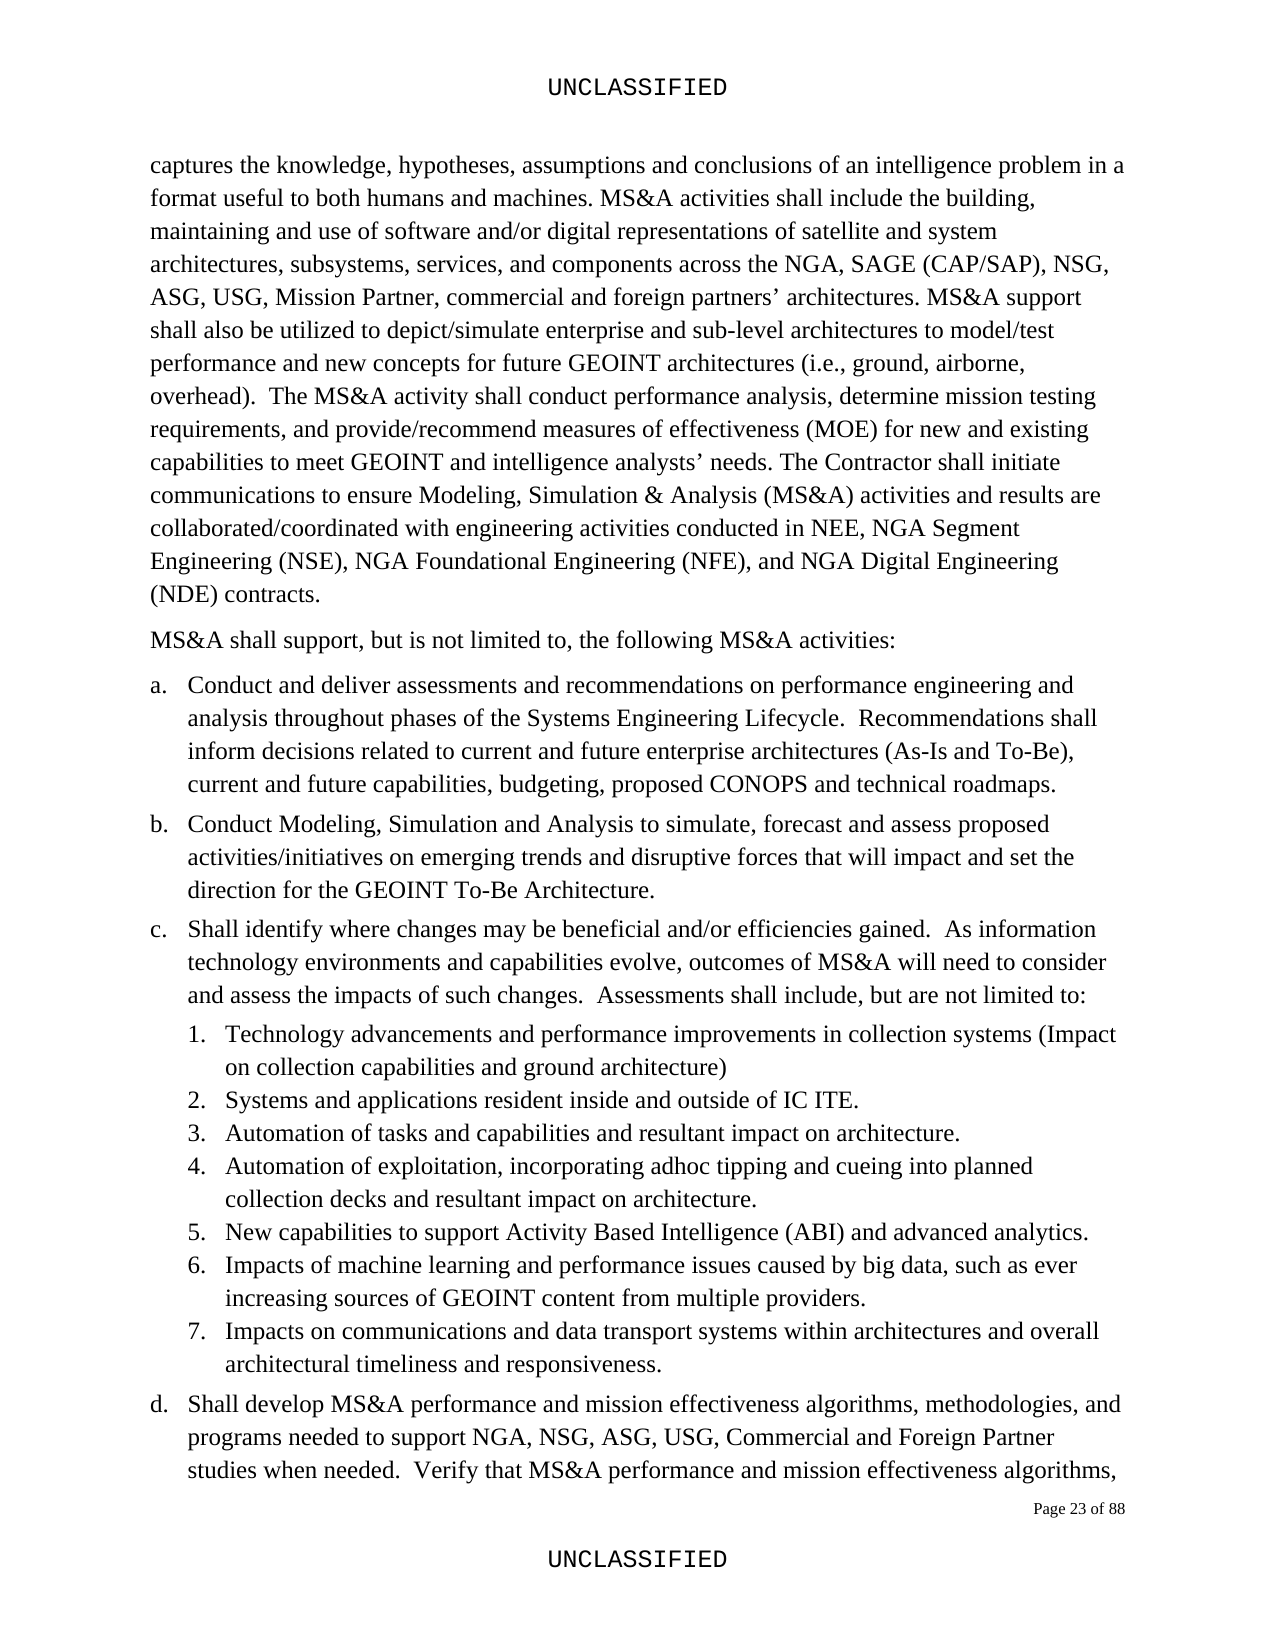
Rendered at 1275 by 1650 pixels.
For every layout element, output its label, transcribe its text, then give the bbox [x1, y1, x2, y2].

list Shall identify where changes may be beneficial and/or efficiencies gained. As information technology environments and capabilities evolve, outcomes of MS&A will need to consider and assess the impacts of such changes. Assessments shall include, but are not limited to: [150, 914, 1125, 1009]
list Automation of exploitation, incorporating adhoc tipping and cueing into planned collection decks and resultant impact on architecture. [187, 1151, 1125, 1213]
list Systems and applications resident inside and outside of IC ITE. [187, 1085, 1125, 1114]
list Impacts on communications and data transport systems within architectures and overall architectural timeliness and responsiveness. [187, 1316, 1125, 1378]
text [150, 150, 1125, 608]
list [150, 1389, 1125, 1483]
text MS&A shall support, but is not limited to, the following MS&A activities: [150, 625, 1125, 653]
list Conduct and deliver assessments and recommendations on performance engineering and analysis throughout phases of the Systems Engineering Lifecycle. Recommendations shall inform decisions related to current and future enterprise architectures (As-Is and To-Be), current and future capabilities, budgeting, proposed CONOPS and technical roadmaps. [150, 670, 1125, 798]
list New capabilities to support Activity Based Intelligence (ABI) and advanced analytics. [187, 1217, 1125, 1246]
list Impacts of machine learning and performance issues caused by big data, such as ever increasing sources of GEOINT content from multiple providers. [187, 1250, 1125, 1312]
list Conduct Modeling, Simulation and Analysis to simulate, forecast and assess proposed activities/initiatives on emerging trends and disruptive forces that will impact and set the direction for the GEOINT To-Be Architecture. [150, 809, 1125, 903]
list Technology advancements and performance improvements in collection systems (Impact on collection capabilities and ground architecture) [187, 1019, 1125, 1081]
list Automation of tasks and capabilities and resultant impact on architecture. [187, 1118, 1125, 1147]
